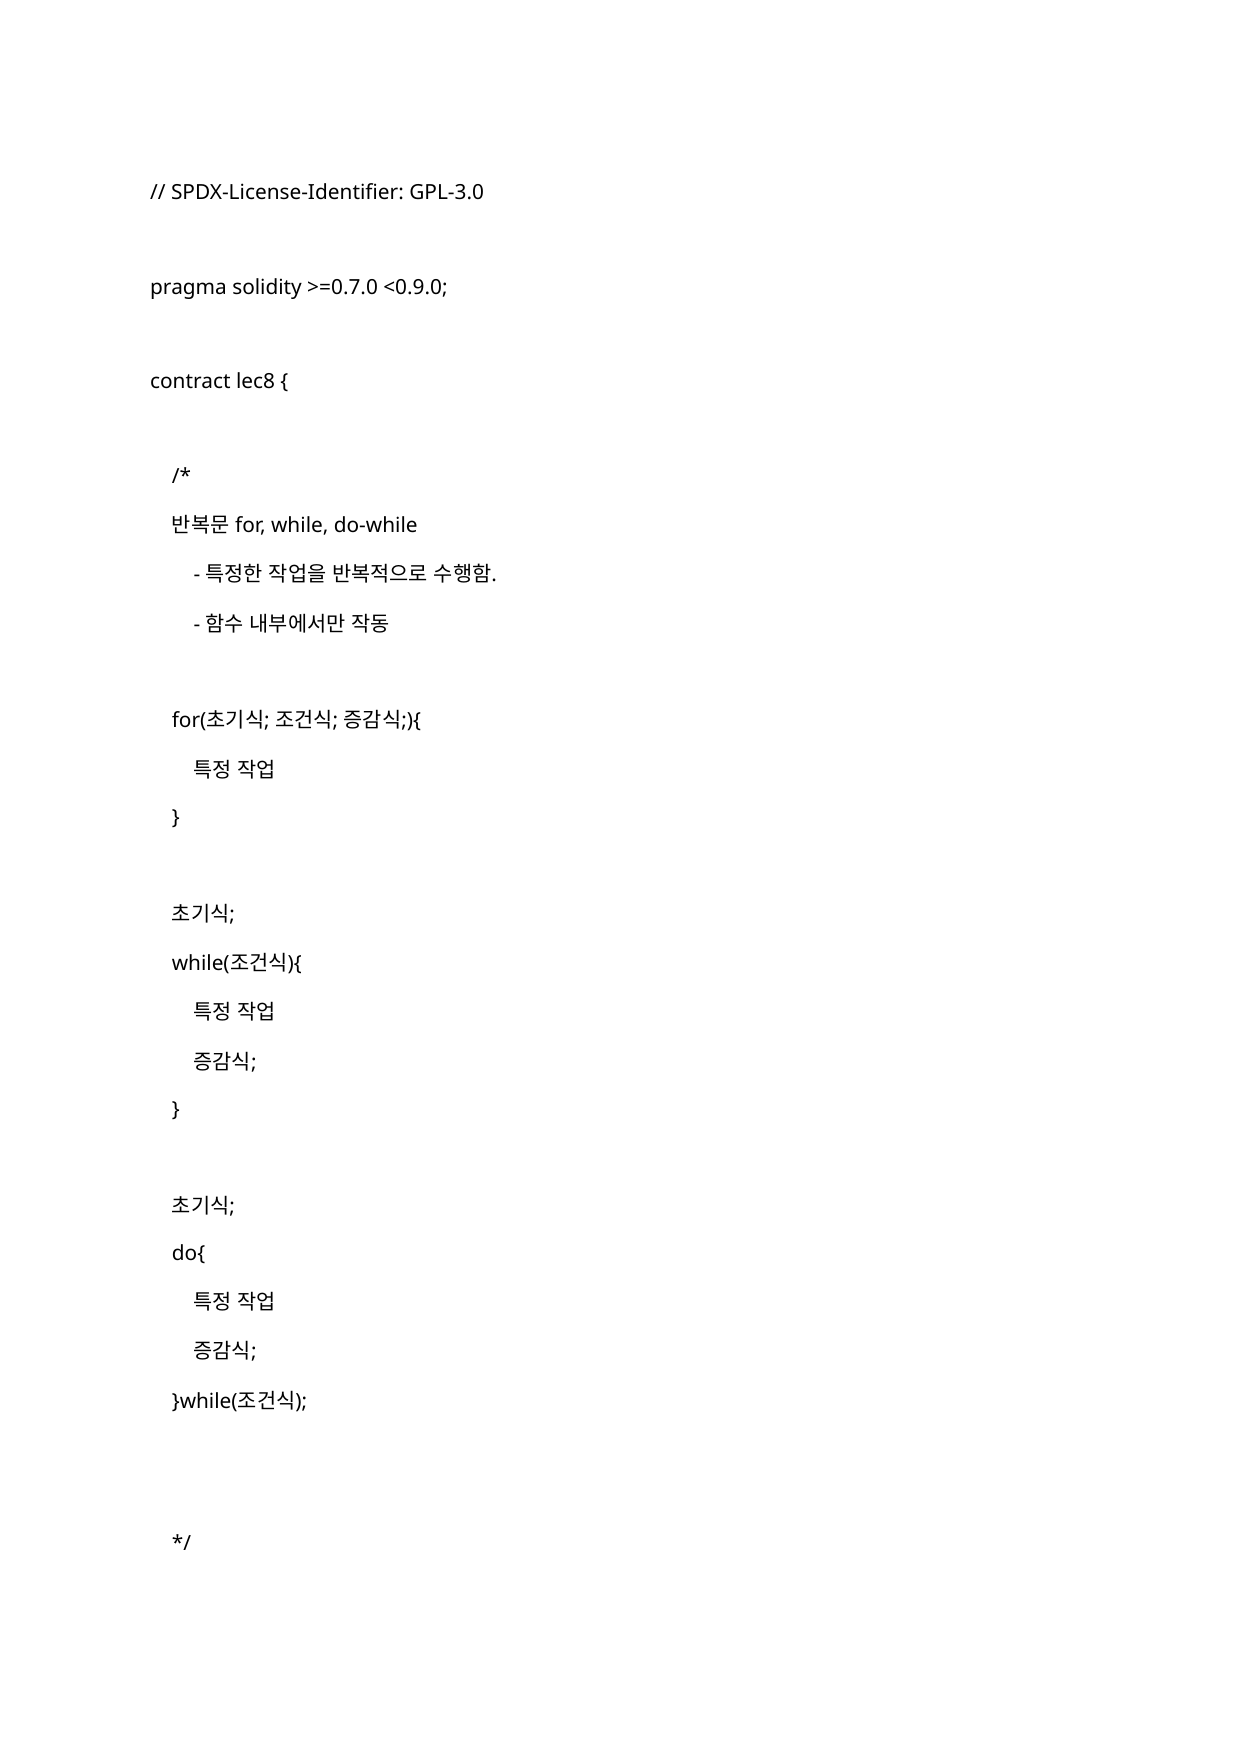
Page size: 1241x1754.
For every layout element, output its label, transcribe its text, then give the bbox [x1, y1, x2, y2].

text } [150, 802, 1090, 831]
text 특정 작업 [150, 996, 1090, 1026]
text 초기식; [150, 1189, 1090, 1219]
text 증감식; [150, 1335, 1090, 1365]
text contract lec8 { [150, 366, 1090, 395]
text } [150, 1094, 1090, 1123]
text 반복문 for, while, do-while [150, 508, 1090, 538]
text 특정 작업 [150, 1286, 1090, 1316]
text */ [150, 1528, 1090, 1557]
text do{ [150, 1238, 1090, 1267]
text // SPDX-License-Identifier: GPL-3.0 [150, 177, 1090, 206]
text 특정 작업 [150, 753, 1090, 783]
text /* [150, 461, 1090, 489]
text 초기식; [150, 897, 1090, 927]
text - 특정한 작업을 반복적으로 수행함. [150, 558, 1090, 588]
text while(조건식){ [150, 946, 1090, 977]
text pragma solidity >=0.7.0 <0.9.0; [150, 272, 1090, 300]
text for(초기식; 조건식; 증감식;){ [150, 704, 1090, 734]
text - 함수 내부에서만 작동 [150, 607, 1090, 637]
text }while(조건식); [150, 1384, 1090, 1414]
text 증감식; [150, 1045, 1090, 1075]
